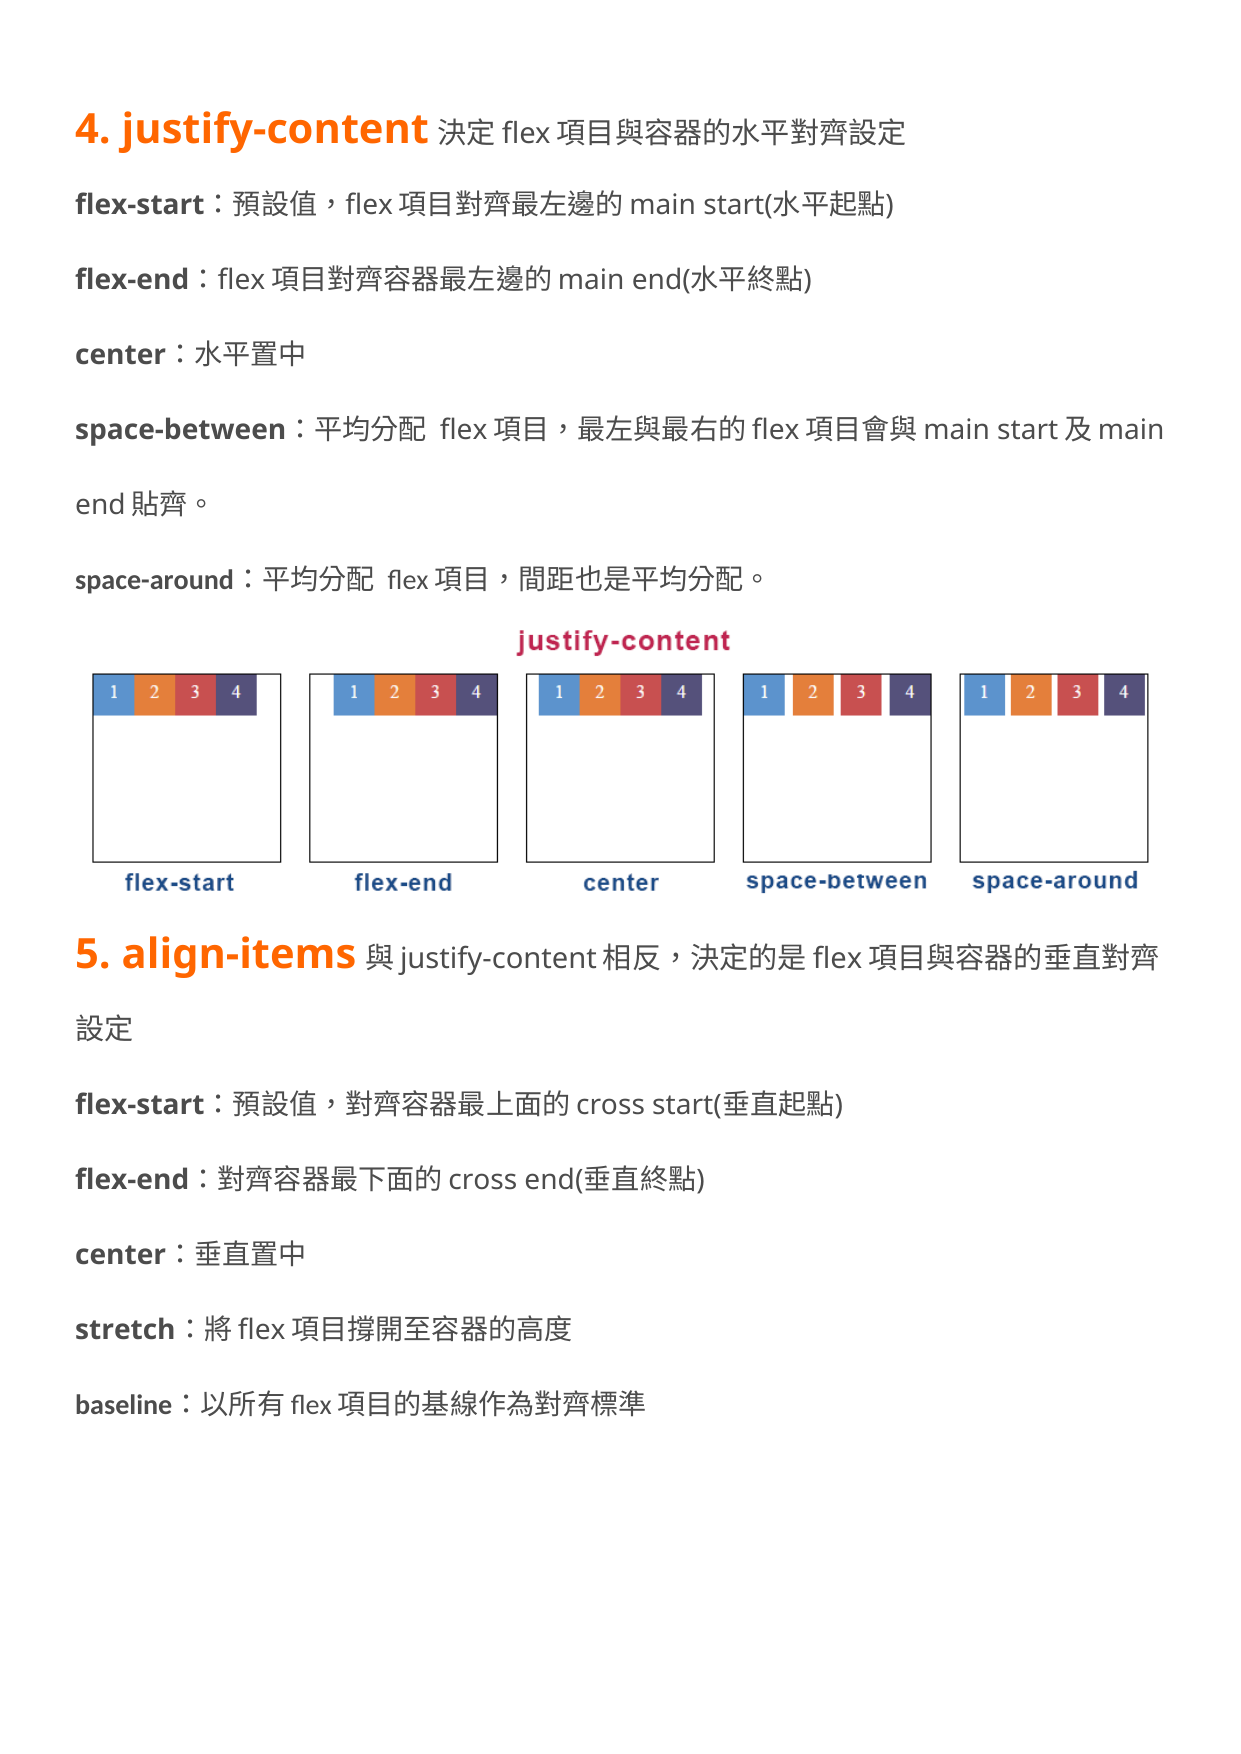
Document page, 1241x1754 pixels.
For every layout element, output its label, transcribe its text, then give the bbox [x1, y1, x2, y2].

text baseline：以所有flex項目的基線作為對齊標準 [75, 1364, 1165, 1439]
text 5. align-items與justify-content相反，決定的是flex項目與容器的垂直對齊設定 [75, 914, 1165, 1064]
text flex-end：對齊容器最下面的cross end(垂直終點) [75, 1139, 1165, 1214]
picture [75, 614, 1166, 906]
text space-around：平均分配 flex項目，間距也是平均分配。 [75, 539, 1165, 614]
text flex-start：預設值，flex項目對齊最左邊的main start(水平起點) [75, 164, 1165, 239]
text center：水平置中 [75, 314, 1165, 389]
text stretch：將flex項目撐開至容器的高度 [75, 1289, 1165, 1364]
text space-between：平均分配 flex項目，最左與最右的flex項目會與main start及main end貼齊。 [75, 389, 1165, 539]
text 4. justify-content決定flex項目與容器的水平對齊設定 [75, 89, 1165, 164]
text flex-start：預設值，對齊容器最上面的cross start(垂直起點) [75, 1064, 1165, 1139]
text center：垂直置中 [75, 1214, 1165, 1289]
text flex-end：flex項目對齊容器最左邊的main end(水平終點) [75, 239, 1165, 314]
